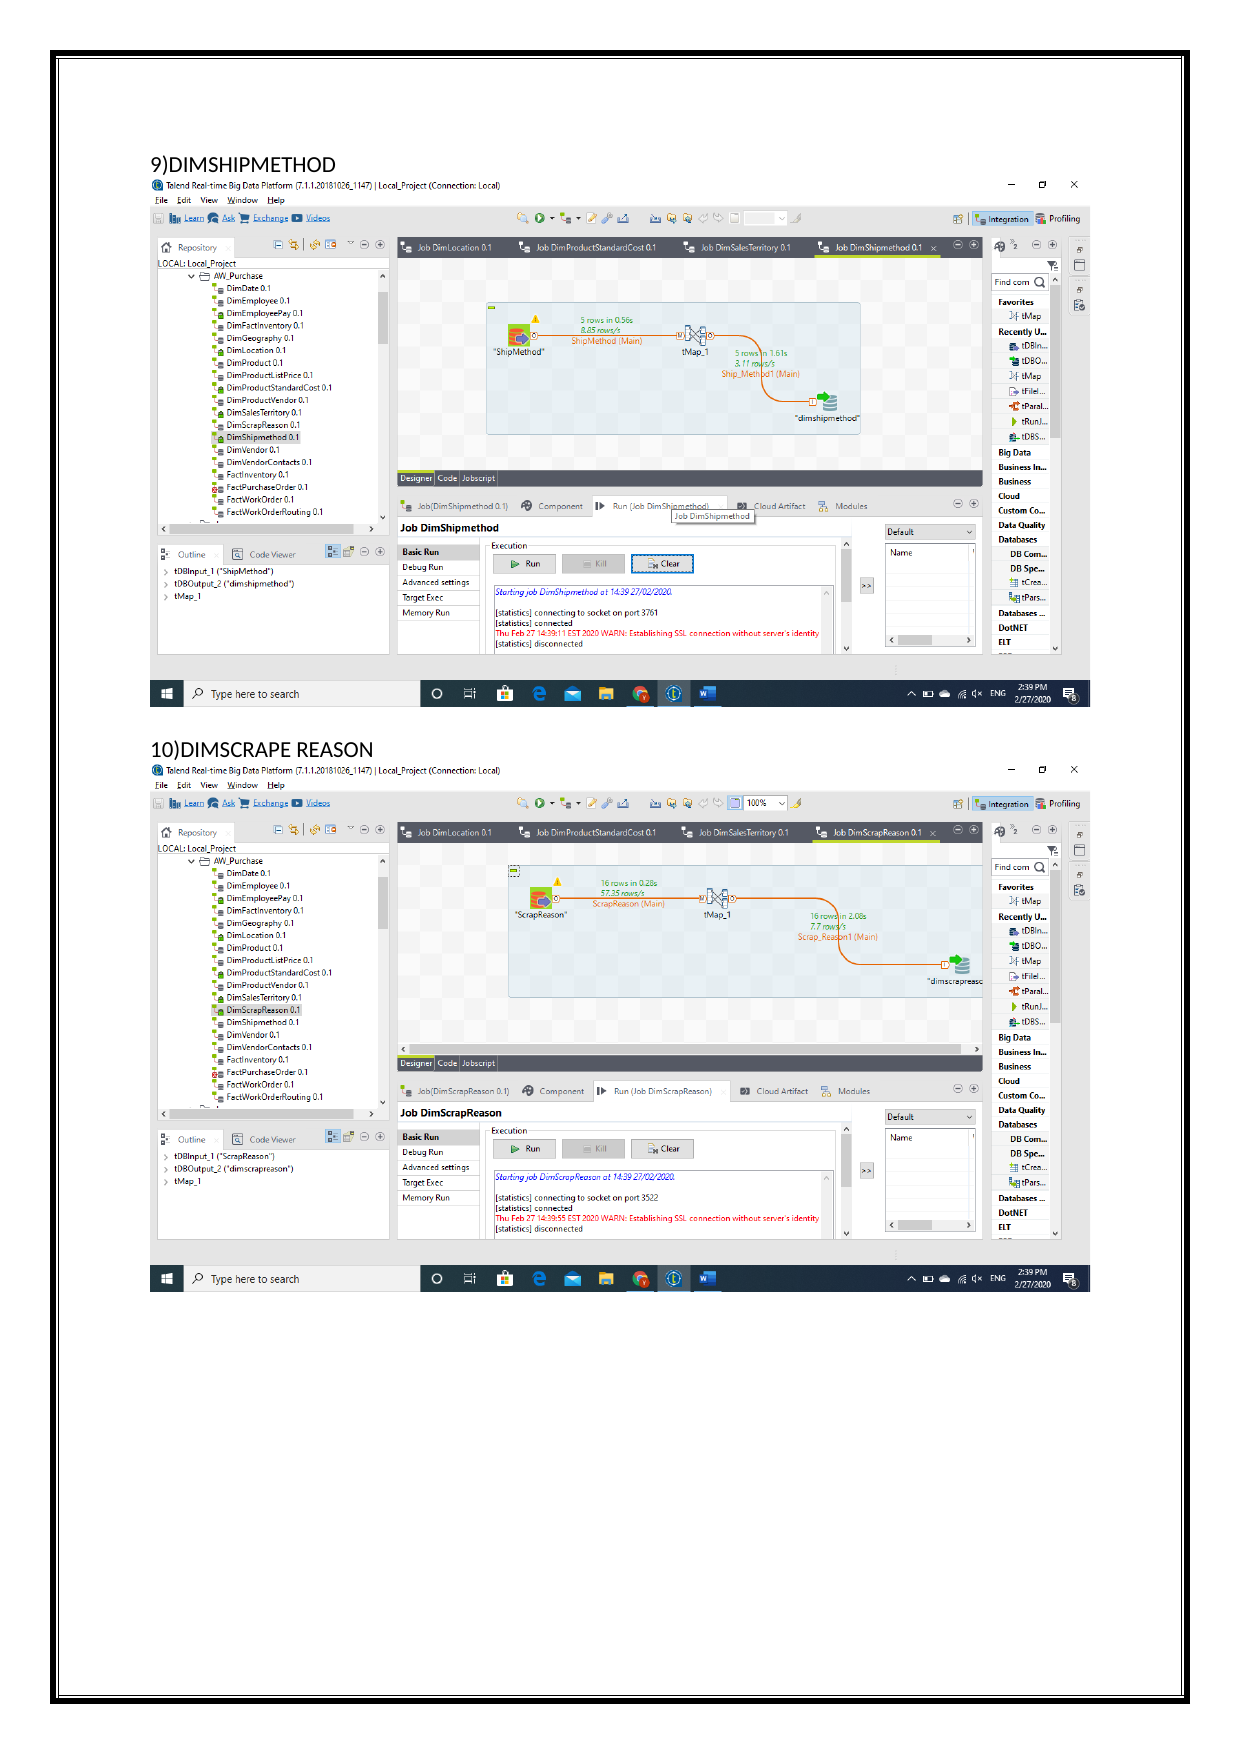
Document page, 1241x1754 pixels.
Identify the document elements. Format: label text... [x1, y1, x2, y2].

text 10)DIMSCRAPE REASON [150, 735, 1090, 762]
text 9)DIMSHIPMETHOD [150, 150, 1090, 178]
picture [150, 762, 1091, 1292]
picture [150, 178, 1091, 707]
